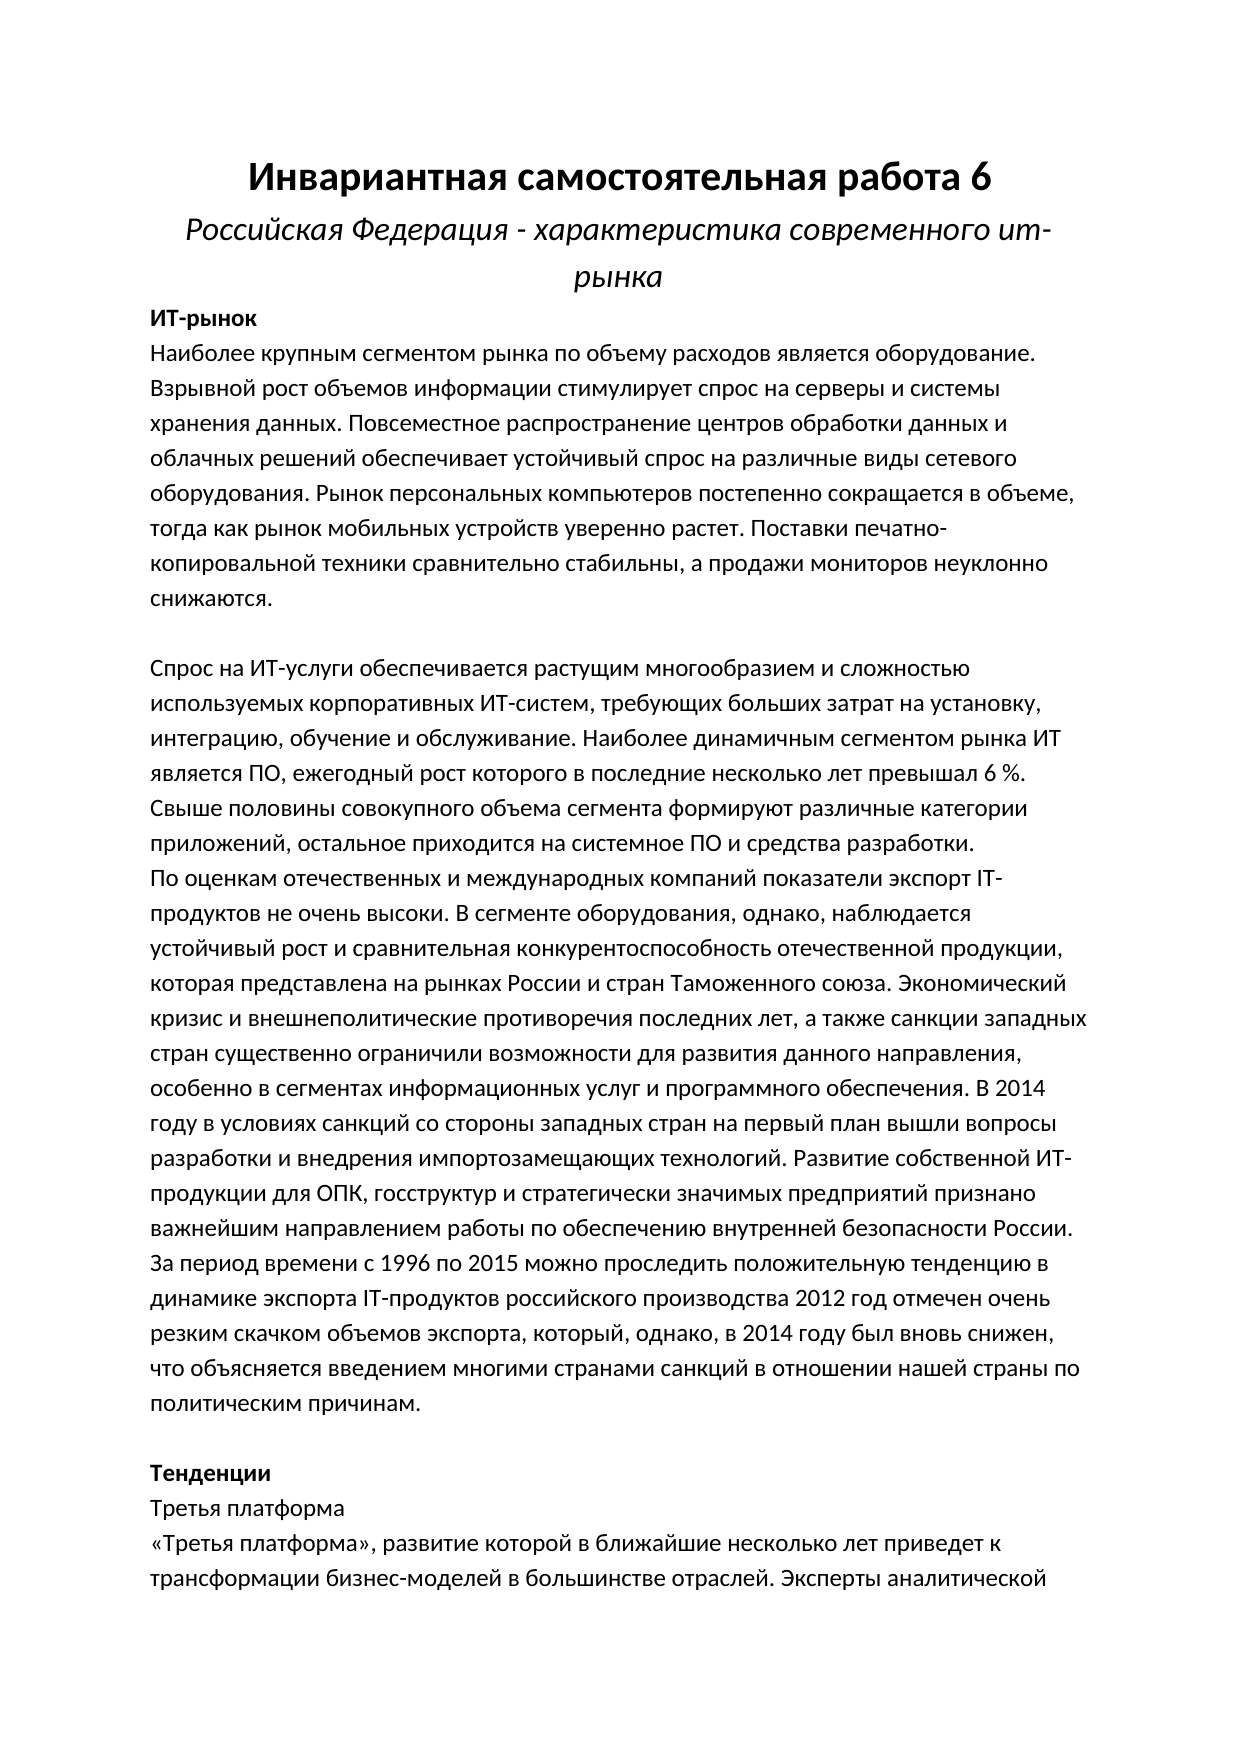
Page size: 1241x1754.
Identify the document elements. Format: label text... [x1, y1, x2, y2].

text Российская Федерация - характеристика современного ит-рынка [150, 208, 1090, 296]
text ИТ-рынок [150, 302, 1090, 332]
text Спрос на ИТ-услуги обеспечивается растущим многообразием и сложностью используемых корпоративных ИТ-систем, требующих больших затрат на установку, интеграцию, обучение и обслуживание. Наиболее динамичным сегментом рынка ИТ является ПО, ежегодный рост которого в последние несколько лет превышал 6 %. Свыше половины совокупного объема сегмента формируют различные категории приложений, остальное приходится на системное ПО и средства разработки. [150, 652, 1090, 857]
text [150, 1527, 1090, 1592]
text По оценкам отечественных и международных компаний показатели экспорт IT-продуктов не очень высоки. В сегменте оборудования, однако, наблюдается устойчивый рост и сравнительная конкурентоспособность отечественной продукции, которая представлена на рынках России и стран Таможенного союза. Экономический кризис и внешнеполитические противоречия последних лет, а также санкции западных стран существенно ограничили возможности для развития данного направления, особенно в сегментах информационных услуг и программного обеспечения. В 2014 году в условиях санкций со стороны западных стран на первый план вышли вопросы разработки и внедрения импортозамещающих технологий. Развитие собственной ИТ- продукции для ОПК, госструктур и стратегически значимых предприятий признано важнейшим направлением работы по обеспечению внутренней безопасности России. За период времени с 1996 по 2015 можно проследить положительную тенденцию в динамике экспорта IT-продуктов российского производства 2012 год отмечен очень резким скачком объемов экспорта, который, однако, в 2014 году был вновь снижен, что объясняется введением многими странами санкций в отношении нашей страны по политическим причинам. [150, 862, 1090, 1417]
text Инвариантная самостоятельная работа 6 [150, 150, 1090, 201]
text Третья платформа [150, 1492, 1090, 1522]
text Тенденции [150, 1457, 1090, 1487]
text Наиболее крупным сегментом рынка по объему расходов является оборудование. Взрывной рост объемов информации стимулирует спрос на серверы и системы хранения данных. Повсеместное распространение центров обработки данных и облачных решений обеспечивает устойчивый спрос на различные виды сетевого оборудования. Рынок персональных компьютеров постепенно сокращается в объеме, тогда как рынок мобильных устройств уверенно растет. Поставки печатно-копировальной техники сравнительно стабильны, а продажи мониторов неуклонно снижаются. [150, 337, 1090, 612]
